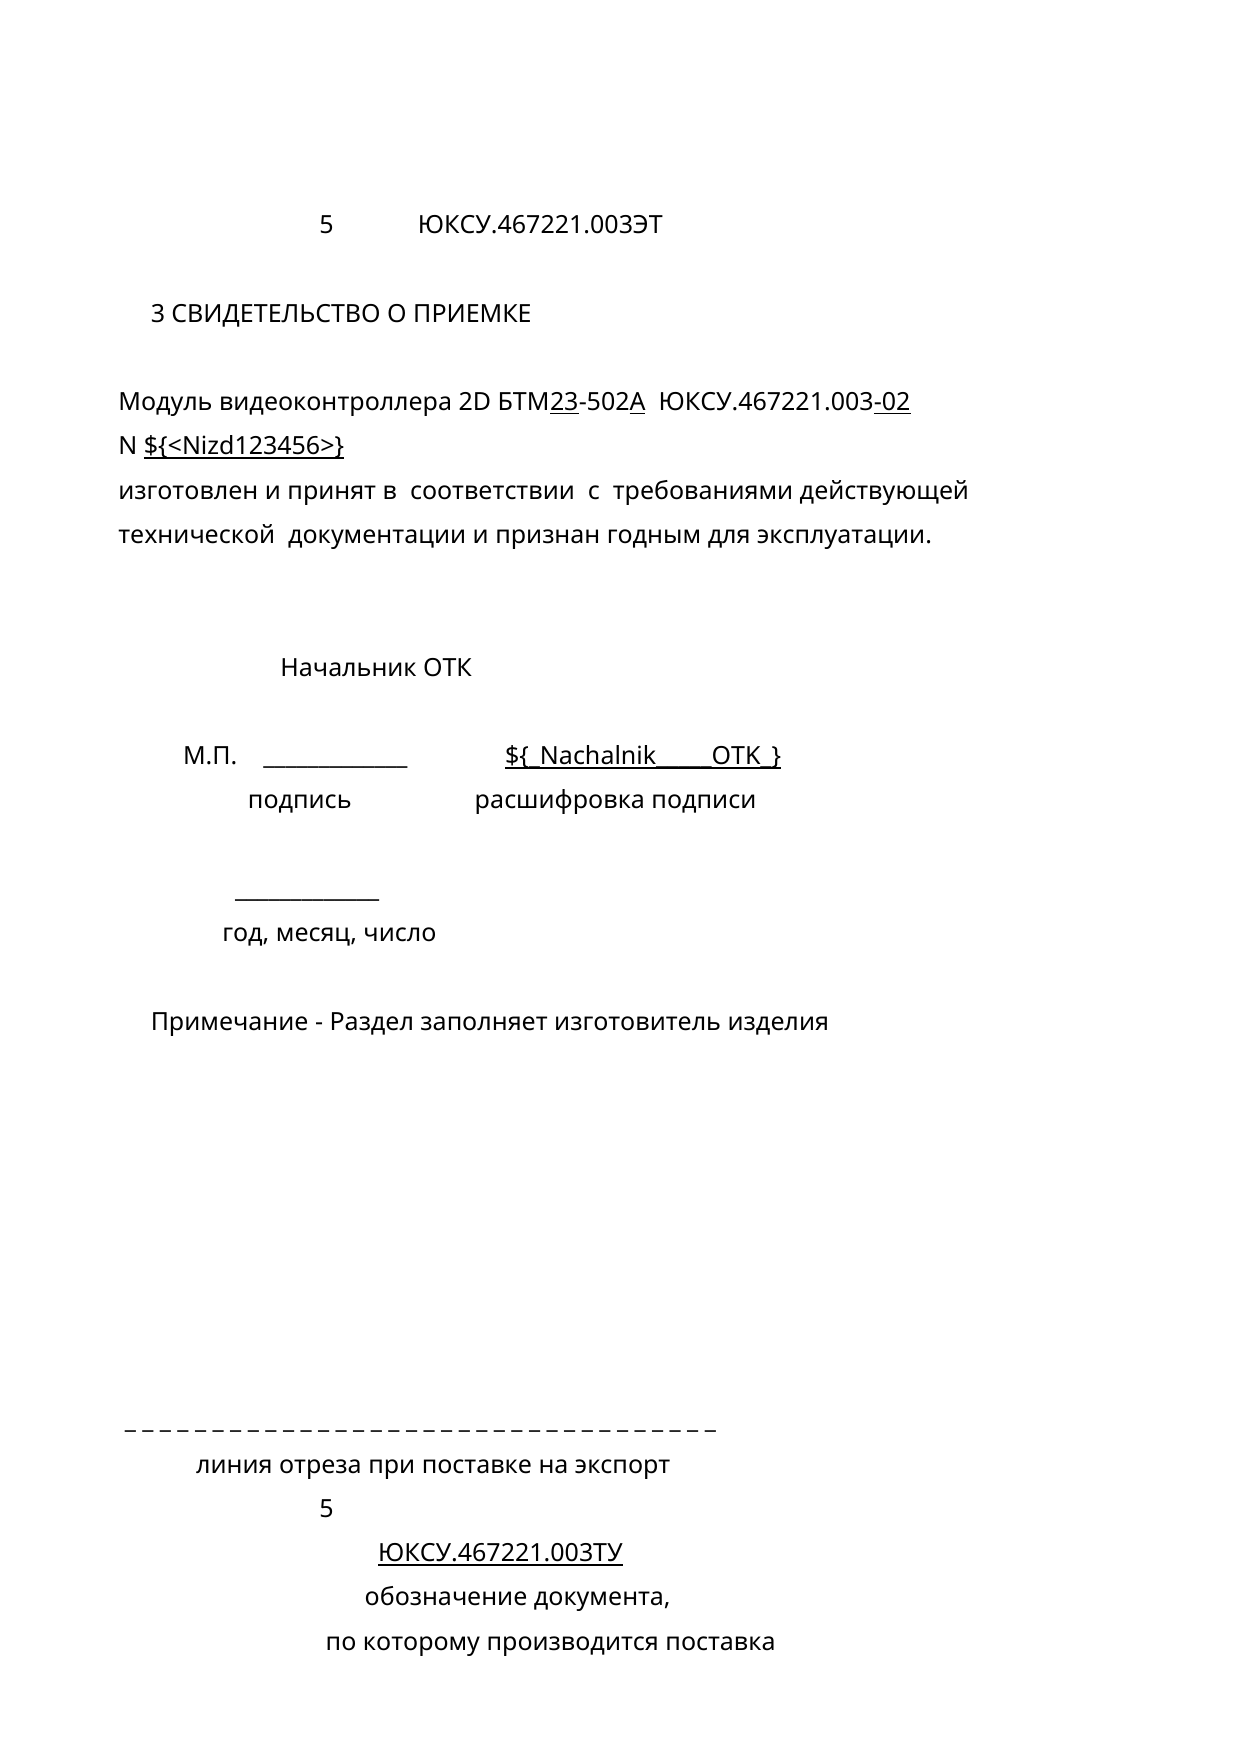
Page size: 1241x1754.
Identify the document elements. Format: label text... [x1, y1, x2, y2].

text _ _ _ _ _ _ _ _ _ _ _ _ _ _ _ _ _ _ _ _ _ _ _ _ _ _ _ _ _ _ _ _ _ _ [118, 1402, 1193, 1436]
text обозначение документа, [118, 1579, 1193, 1613]
text год, месяц, число [118, 915, 1193, 949]
text Модуль видеоконтроллера 2D БТМ23-502А ЮКСУ.467221.003-02 [118, 384, 1193, 418]
text технической документации и признан годным для эксплуатации. [118, 517, 1193, 551]
text 5 [118, 1491, 1193, 1524]
text Начальник ОТК [118, 649, 1193, 683]
text подпись расшифровка подписи [118, 782, 1193, 816]
text Примечание - Раздел заполняет изготовитель изделия [118, 1003, 1193, 1038]
text _____________ [118, 871, 1193, 905]
text ЮКСУ.467221.003ТУ [118, 1535, 1193, 1569]
text М.П. _____________ ${_Nachalnik_____OTK_} [118, 738, 1193, 772]
text линия отреза при поставке на экспорт [118, 1446, 1193, 1480]
text по которому производится поставка [118, 1623, 1193, 1657]
text 3 СВИДЕТЕЛЬСТВО О ПРИЕМКЕ [118, 295, 1193, 329]
text N ${<Nizd123456>} [118, 428, 1193, 462]
text изготовлен и принят в соответствии с требованиями действующей [118, 472, 1193, 506]
text 5 ЮКСУ.467221.003ЭТ [118, 207, 1193, 241]
